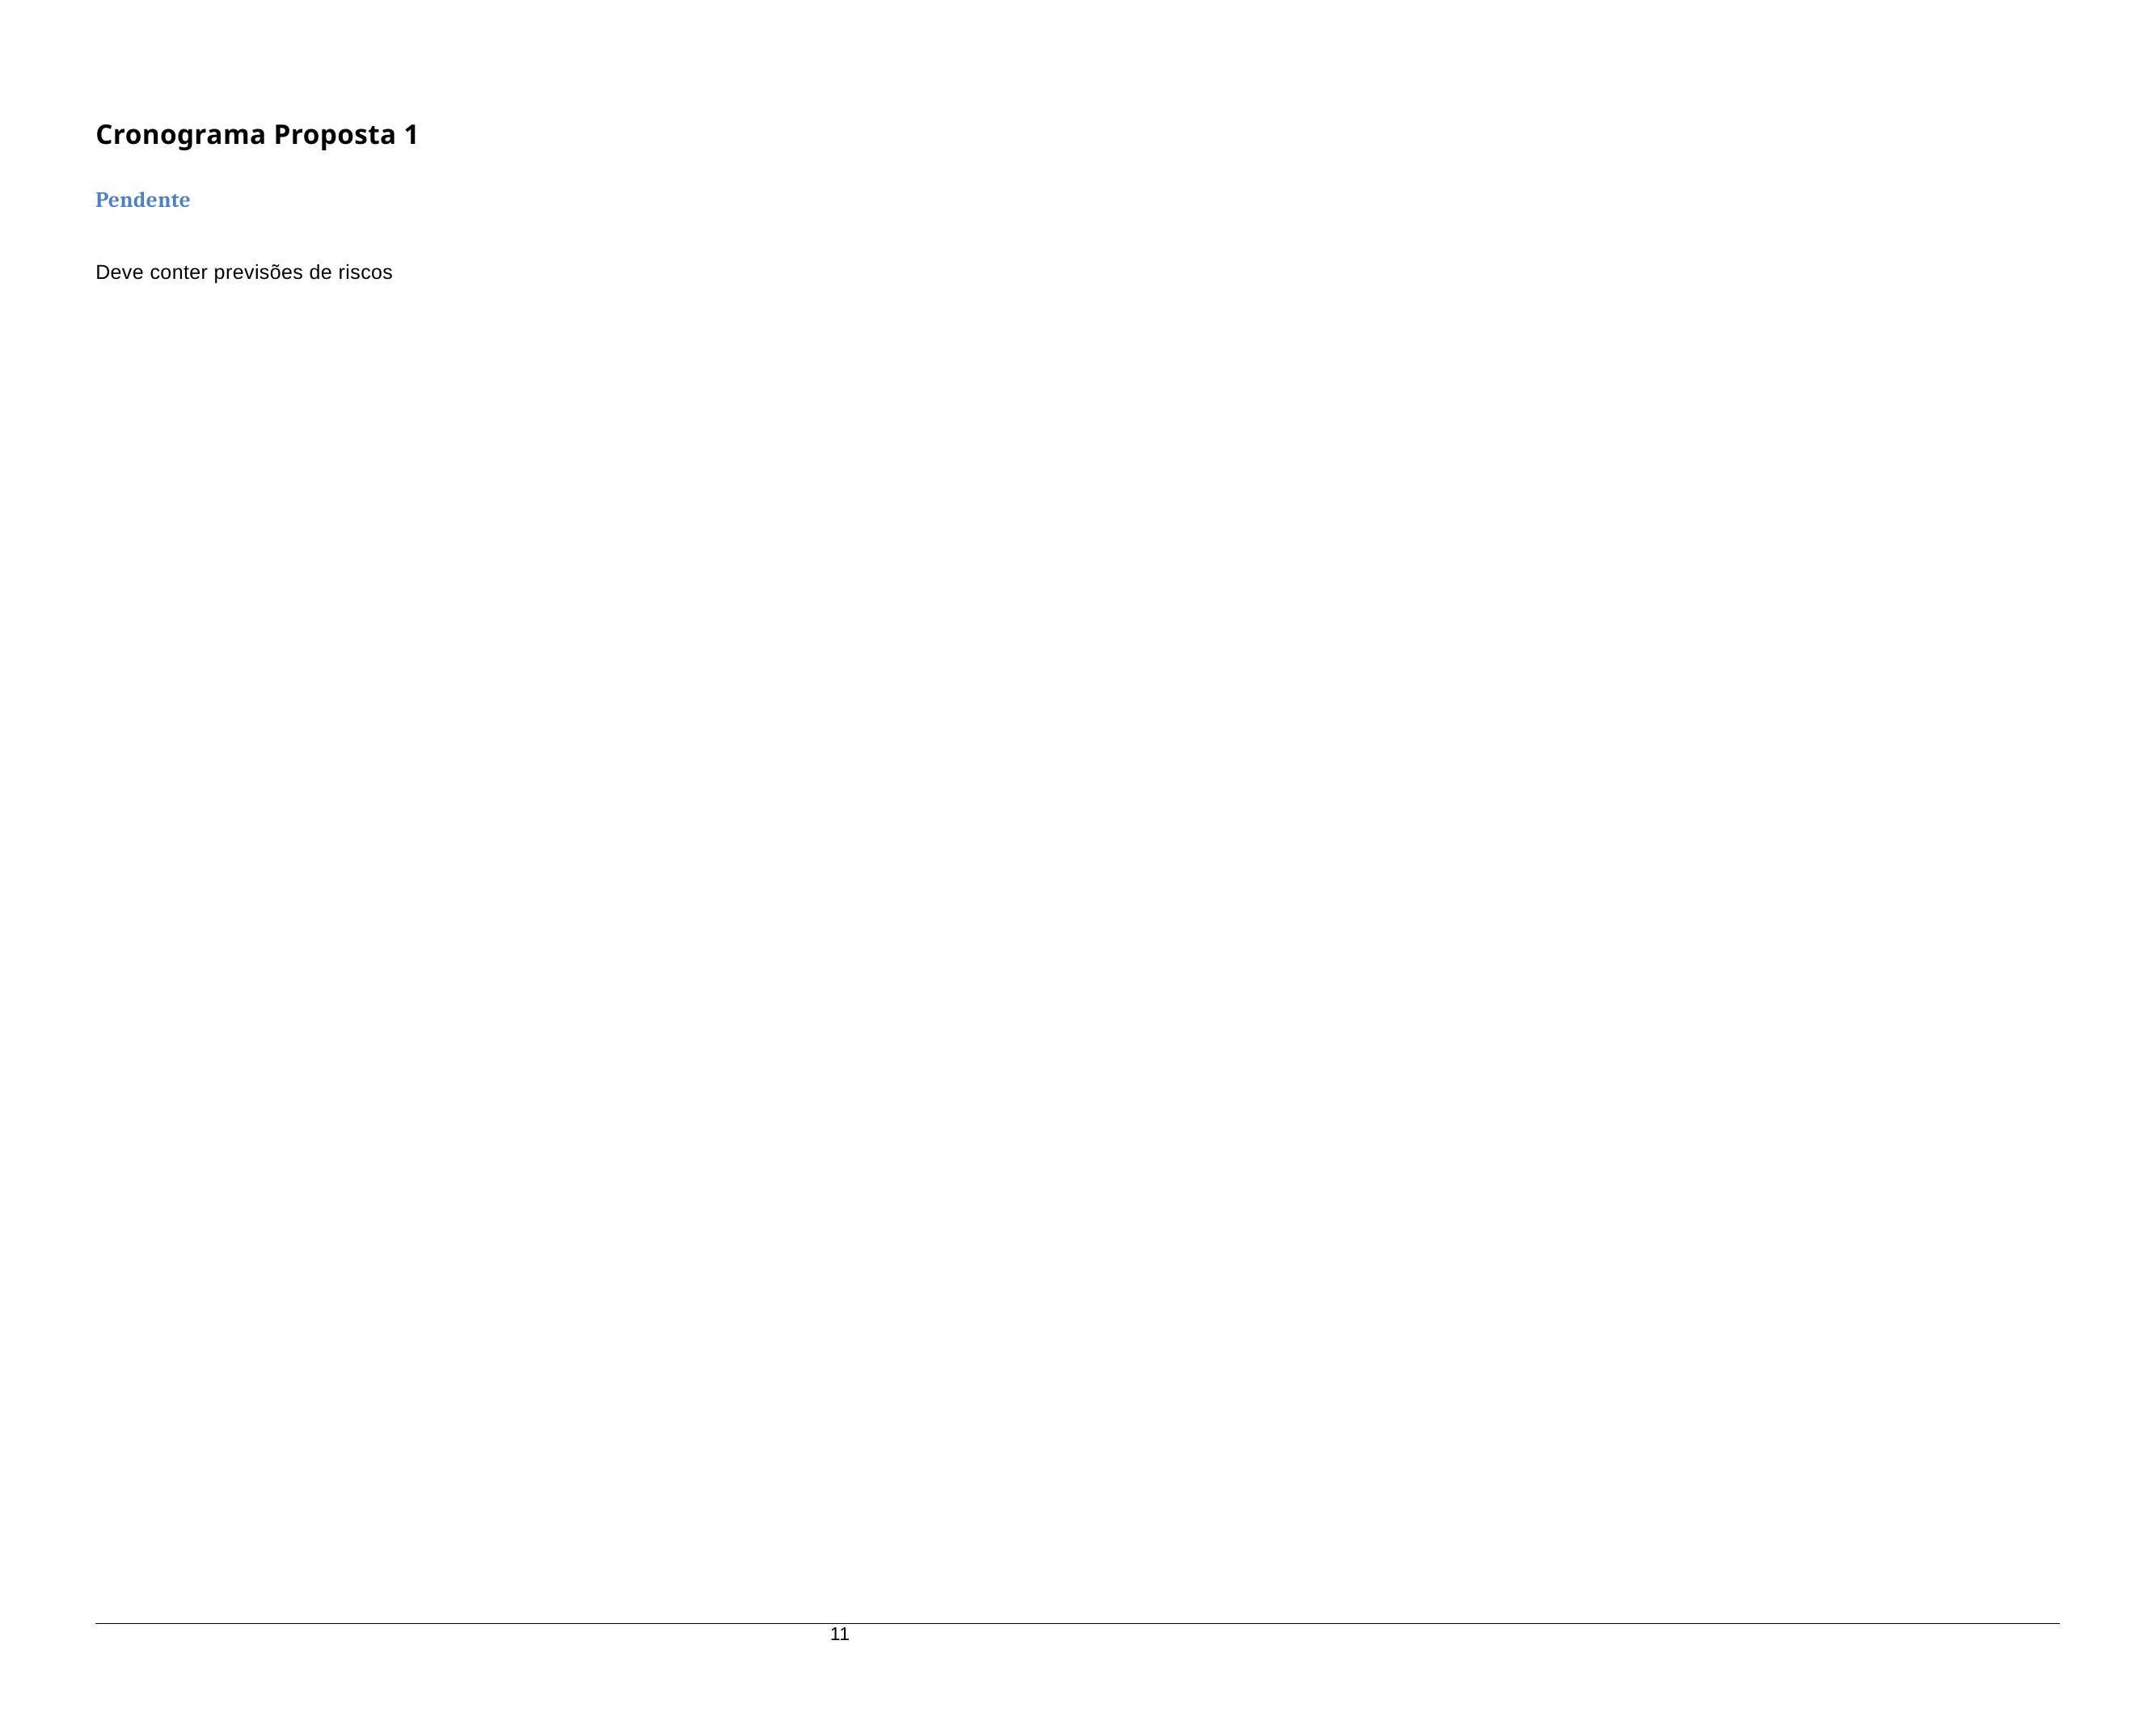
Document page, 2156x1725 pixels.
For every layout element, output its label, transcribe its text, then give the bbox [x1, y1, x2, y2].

text Deve conter previsões de riscos [95, 260, 2060, 284]
subtitle Cronograma Proposta 1 [95, 116, 2060, 152]
subtitle Pendente [95, 188, 2060, 213]
